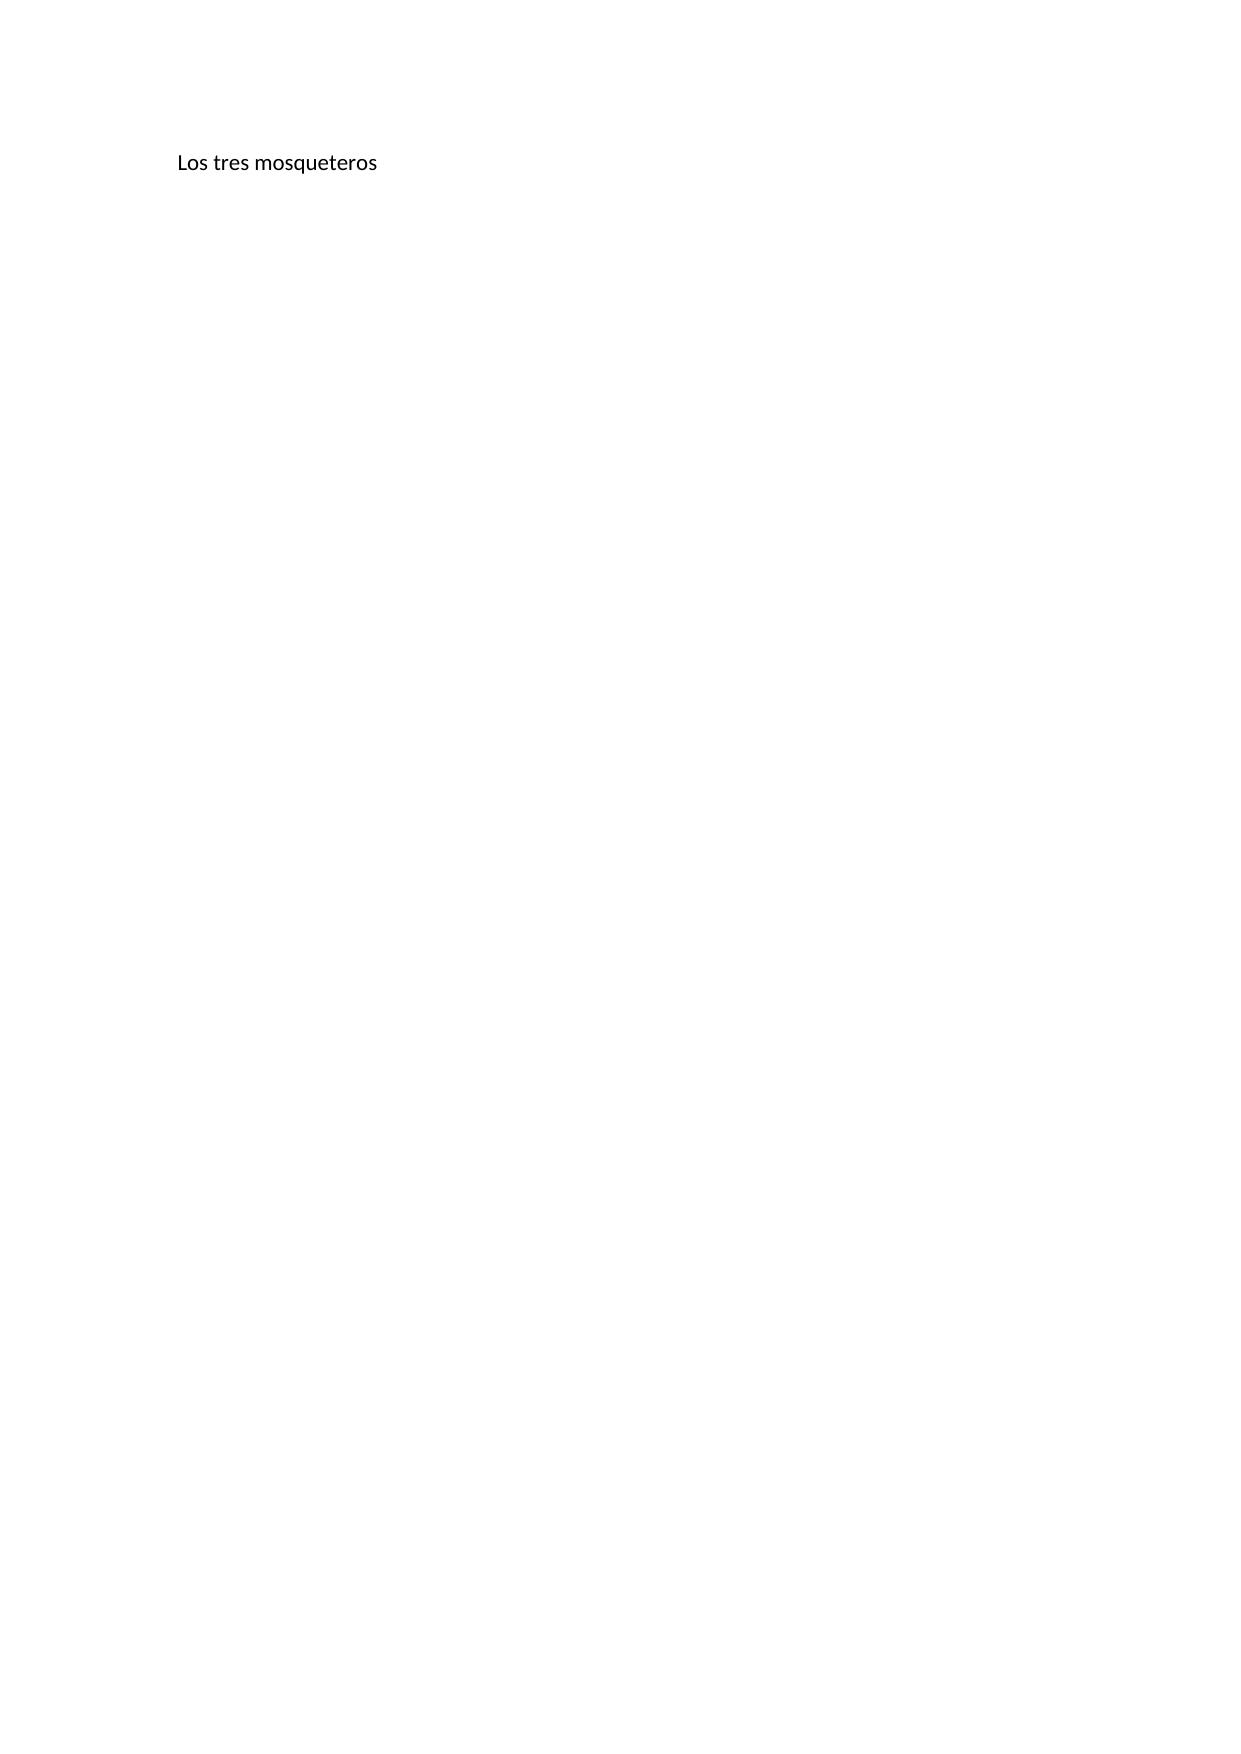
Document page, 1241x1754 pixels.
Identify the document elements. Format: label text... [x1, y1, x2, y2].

text Los tres mosqueteros [177, 148, 1063, 176]
